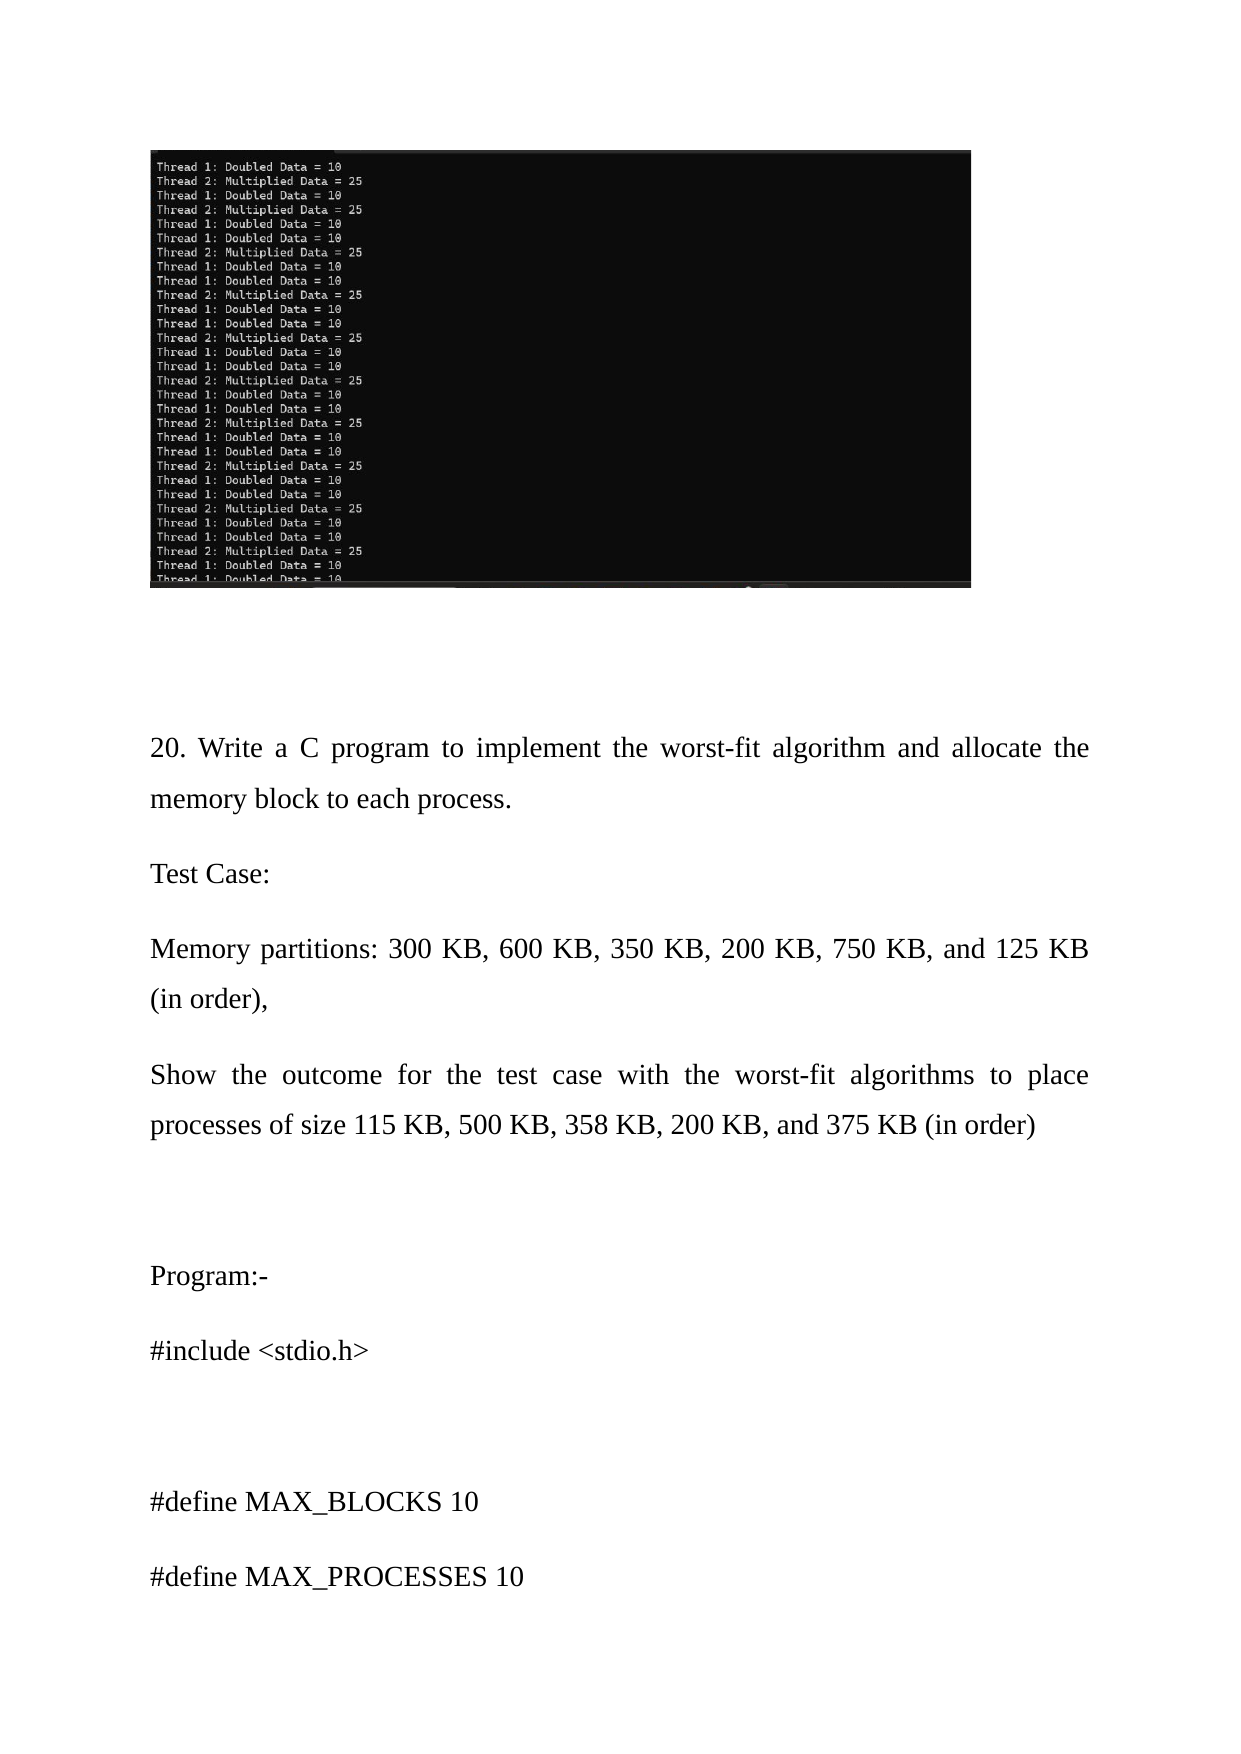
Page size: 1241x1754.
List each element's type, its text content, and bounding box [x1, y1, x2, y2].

text #define MAX_PROCESSES 10 [150, 1559, 1090, 1593]
text Show the outcome for the test case with the worst-fit algorithms to place processes of size 115 KB, 500 KB, 358 KB, 200 KB, and 375 KB (in order) [150, 1057, 1090, 1141]
picture [150, 150, 972, 588]
text Test Case: [150, 856, 1090, 889]
text Memory partitions: 300 KB, 600 KB, 350 KB, 200 KB, 750 KB, and 125 KB (in order), [150, 931, 1090, 1015]
text #define MAX_BLOCKS 10 [150, 1484, 1090, 1517]
text 20. Write a C program to implement the worst-fit algorithm and allocate the memory block to each process. [150, 730, 1090, 814]
text Program:- [150, 1258, 1090, 1291]
text #include <stdio.h> [150, 1333, 1090, 1367]
